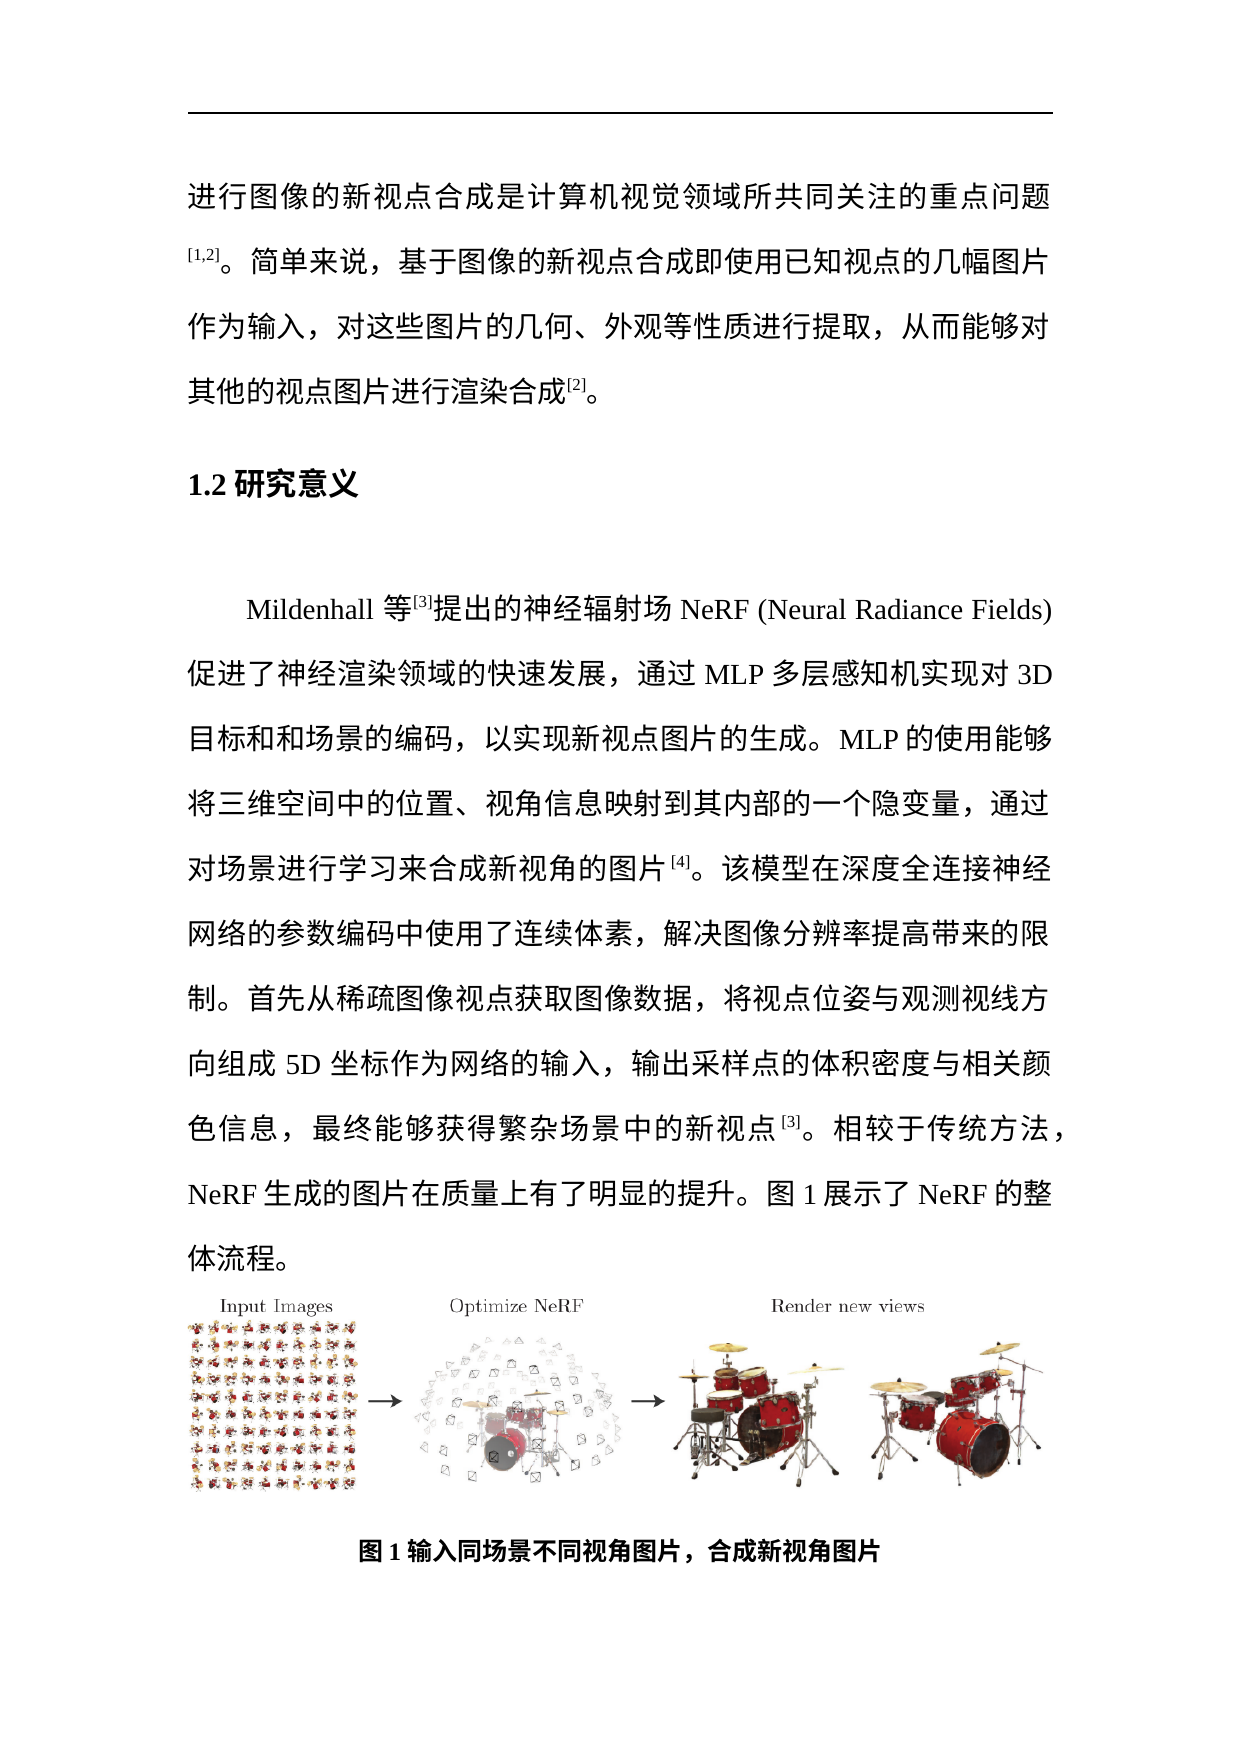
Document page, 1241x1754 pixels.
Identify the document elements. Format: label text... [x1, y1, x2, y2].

text 图1 输入同场景不同视角图片，合成新视角图片 [187, 1517, 1053, 1582]
picture [187, 1289, 1053, 1495]
subtitle 1.2 研究意义 [187, 449, 1053, 514]
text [187, 162, 1053, 422]
text Mildenhall 等[3]提出的神经辐射场NeRF (Neural Radiance Fields) 促进了神经渲染领域的快速发展，通过MLP多层感知机实现对3D目标和和场景的编码，以实现新视点图片的生成。MLP的使用能够将三维空间中的位置、视角信息映射到其内部的一个隐变量，通过对场景进行学习来合成新视角的图片[4]。该模型在深度全连接神经网络的参数编码中使用了连续体素，解决图像分辨率提高带来的限制。首先从稀疏图像视点获取图像数据，将视点位姿与观测视线方向组成 5D 坐标作为网络的输入，输出采样点的体积密度与相关颜色信息，最终能够获得繁杂场景中的新视点[3]。相较于传统方法，NeRF生成的图片在质量上有了明显的提升。图1展示了NeRF的整体流程。 [187, 574, 1053, 1289]
